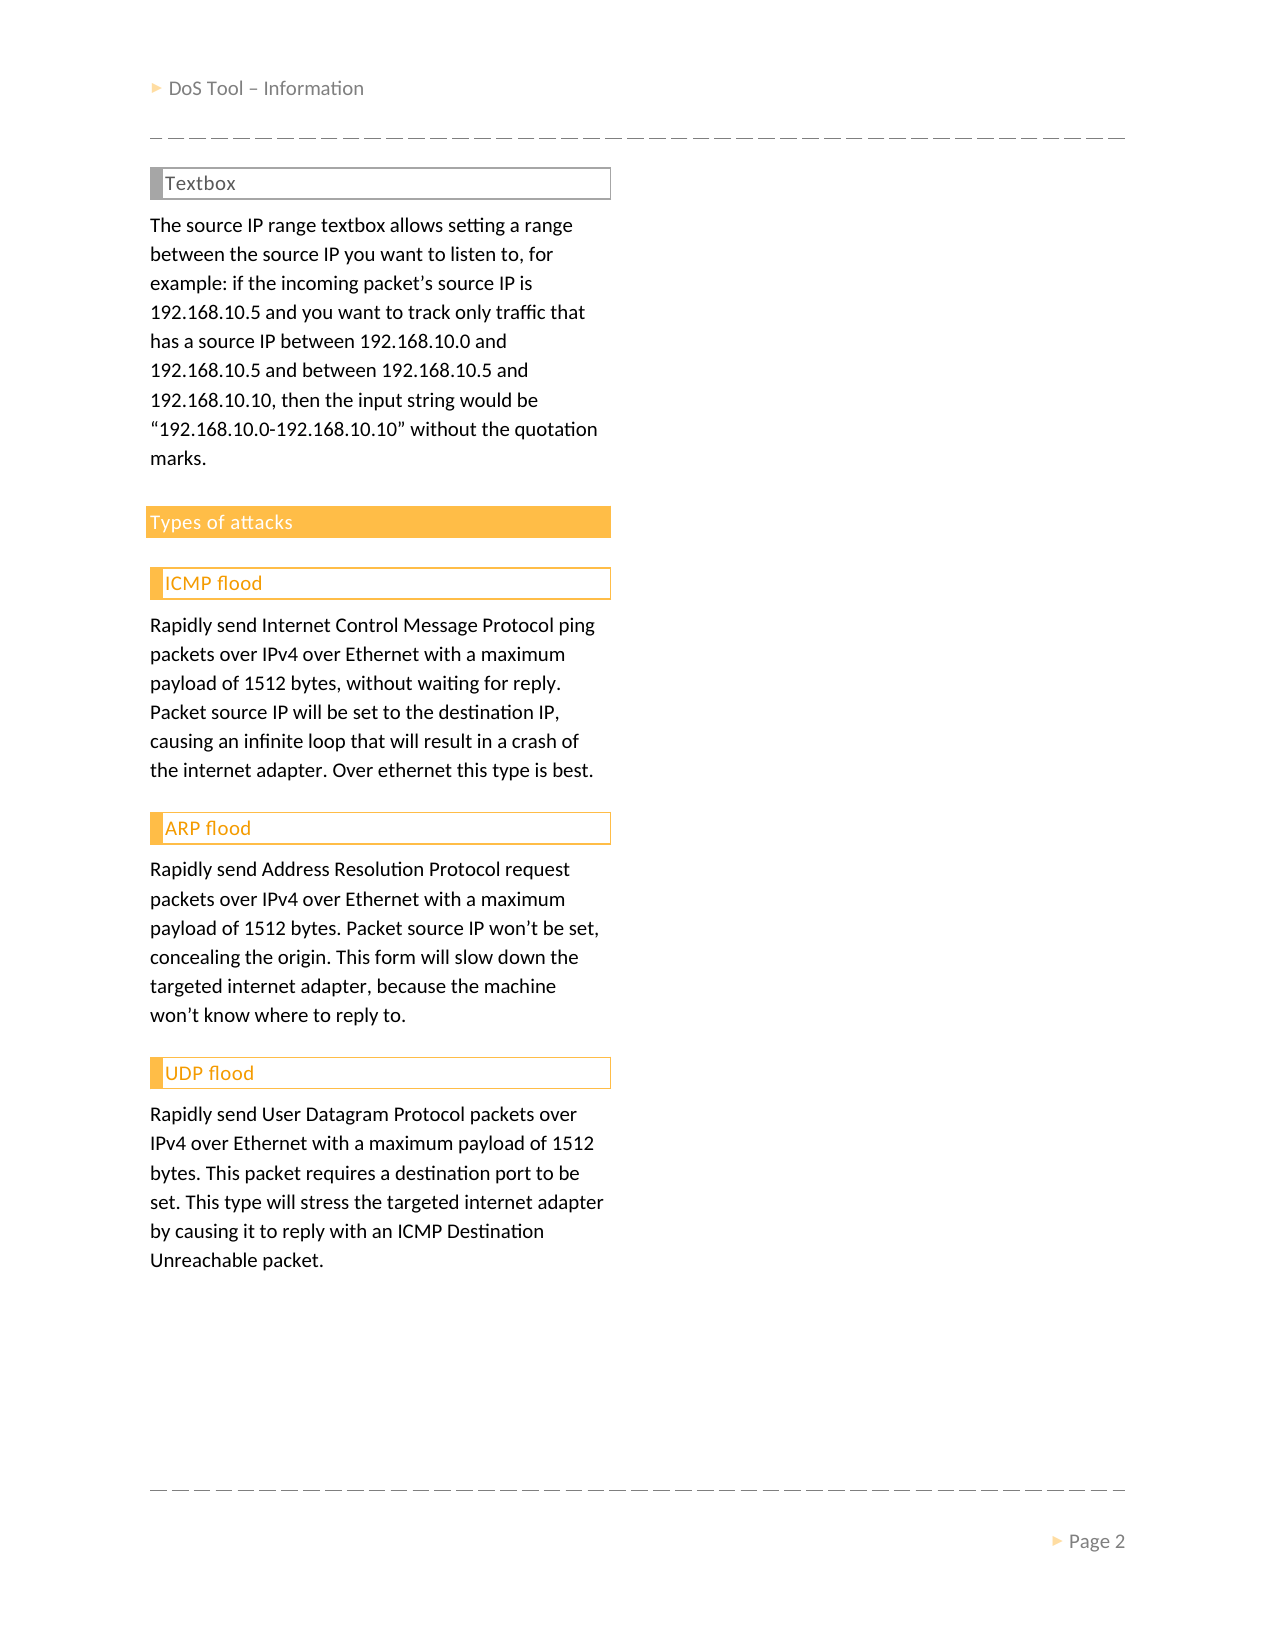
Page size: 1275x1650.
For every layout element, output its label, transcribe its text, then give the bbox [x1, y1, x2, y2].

subtitle ICMP flood [163, 569, 610, 598]
subtitle Types of attacks [148, 507, 610, 537]
subtitle ARP flood [163, 813, 610, 843]
subtitle UDP flood [163, 1058, 610, 1088]
text Rapidly send Address Resolution Protocol request packets over IPv4 over Ethernet with a maximum payload of 1512 bytes. Packet source IP won’t be set, concealing the origin. This form will slow down the targeted internet adapter, because the machine won’t know where to reply to. [150, 857, 607, 1028]
subtitle Textbox [163, 169, 610, 198]
text The source IP range textbox allows setting a range between the source IP you want to listen to, for example: if the incoming packet’s source IP is 192.168.10.5 and you want to track only traffic that has a source IP between 192.168.10.0 and 192.168.10.5 and between 192.168.10.5 and 192.168.10.10, then the input string would be “192.168.10.0-192.168.10.10” without the quotation marks. [150, 212, 607, 471]
text Rapidly send Internet Control Message Protocol ping packets over IPv4 over Ethernet with a maximum payload of 1512 bytes, without waiting for reply. Packet source IP will be set to the destination IP, causing an infinite loop that will result in a crash of the internet adapter. Over ethernet this type is best. [150, 612, 607, 783]
text Rapidly send User Datagram Protocol packets over IPv4 over Ethernet with a maximum payload of 1512 bytes. This packet requires a destination port to be set. This type will stress the targeted internet adapter by causing it to reply with an ICMP Destination Unreachable packet. [150, 1101, 607, 1273]
